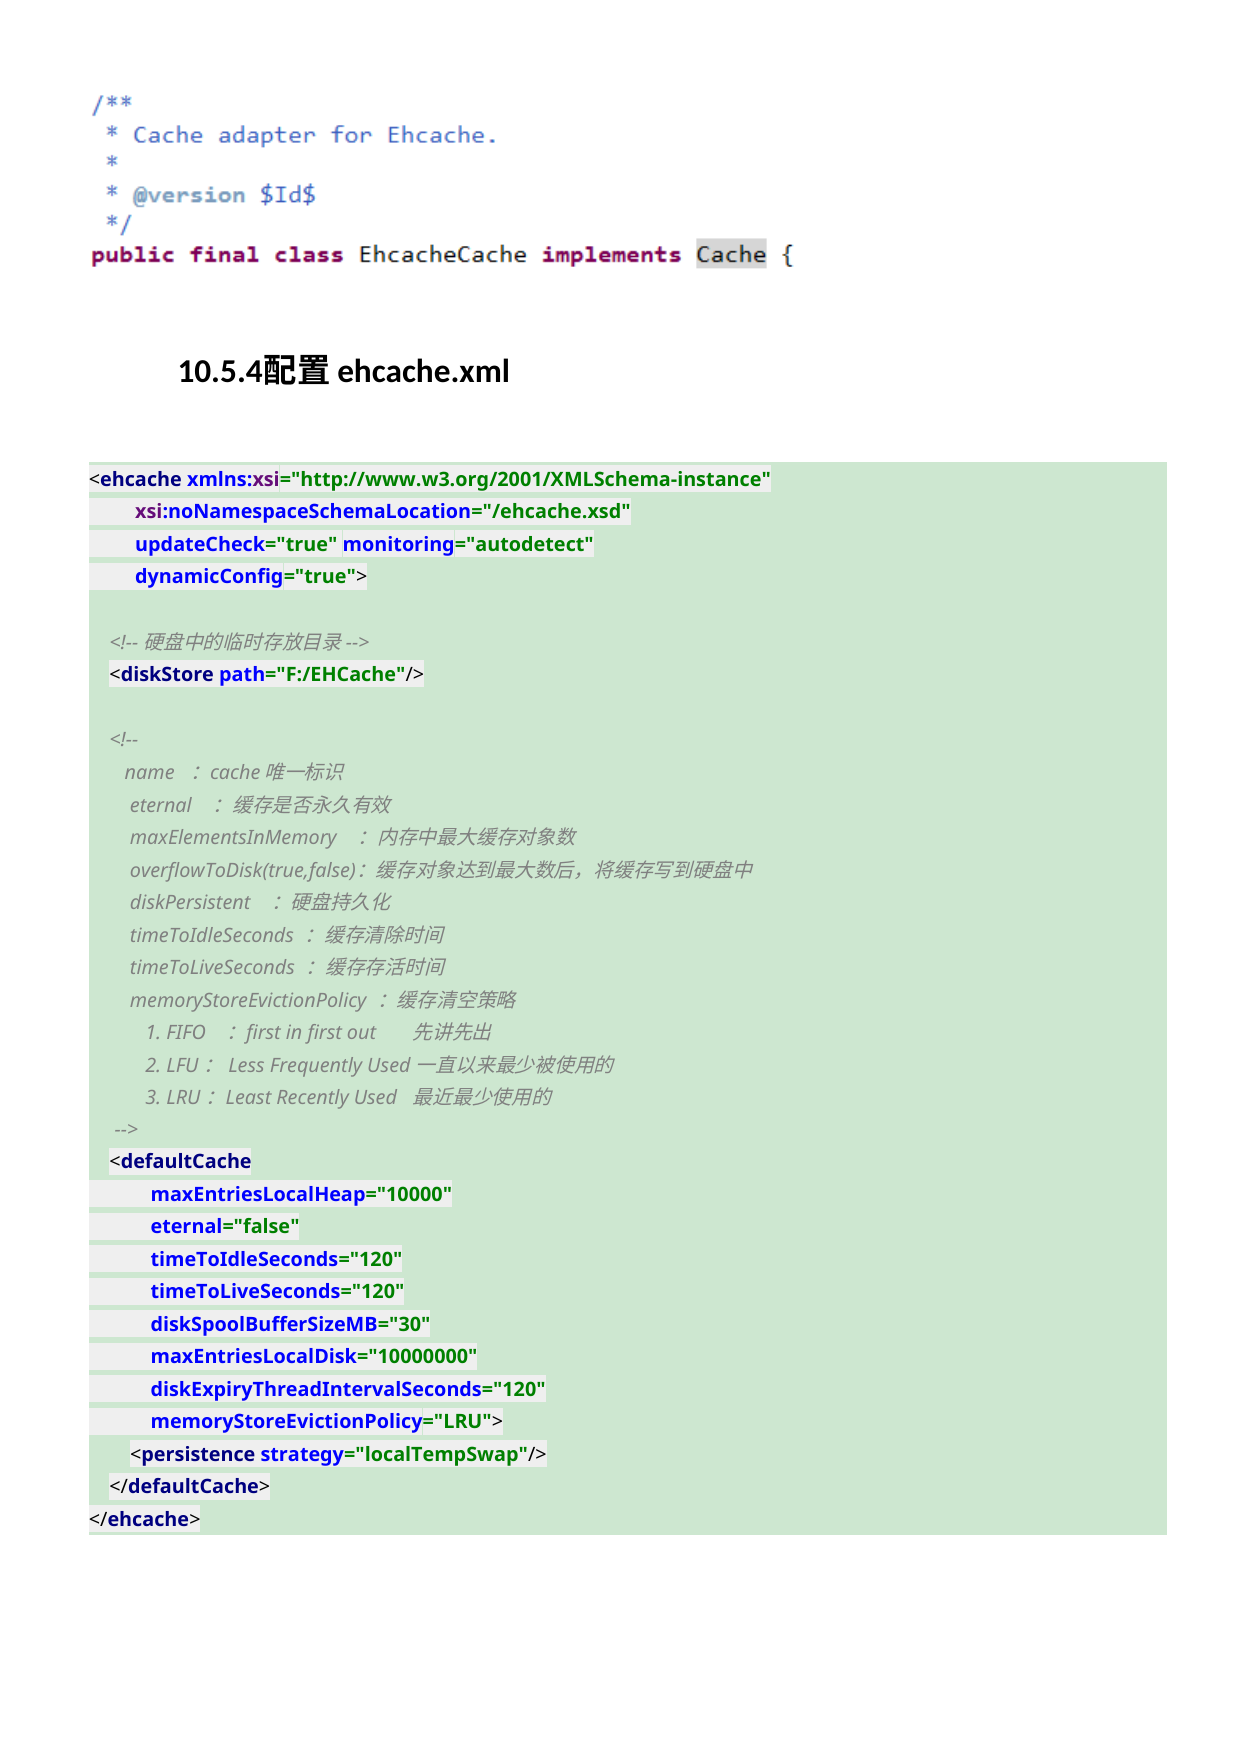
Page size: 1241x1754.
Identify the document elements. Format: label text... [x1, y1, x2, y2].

text <ehcache xmlns:xsi="http://www.w3.org/2001/XMLSchema-instance" xsi:noNamespaceSchemaLocation="/ehcache.xsd" updateCheck="true" monitoring="autodetect" dynamicConfig="true"> <!-- 硬盘中的临时存放目录 --> <diskStore path="F:/EHCache"/> <!-- name ：cache唯一标识 eternal ：缓存是否永久有效 maxElementsInMemory ：内存中最大缓存对象数 overflowToDisk(true,false)：缓存对象达到最大数后，将缓存写到硬盘中 diskPersistent ：硬盘持久化 timeToIdleSeconds ：缓存清除时间 timeToLiveSeconds ：缓存存活时间 memoryStoreEvictionPolicy ：缓存清空策略 1. FIFO ：first in first out 先讲先出 2. LFU ： Less Frequently Used 一直以来最少被使用的 3. LRU ：Least Recently Used 最近最少使用的 --> <defaultCache maxEntriesLocalHeap="10000" eternal="false" timeToIdleSeconds="120" timeToLiveSeconds="120" diskSpoolBufferSizeMB="30" maxEntriesLocalDisk="10000000" diskExpiryThreadIntervalSeconds="120" memoryStoreEvictionPolicy="LRU"> <persistence strategy="localTempSwap"/> </defaultCache> </ehcache> [89, 462, 1167, 1535]
subtitle 配置ehcache.xml [177, 335, 1167, 400]
picture [88, 80, 828, 289]
